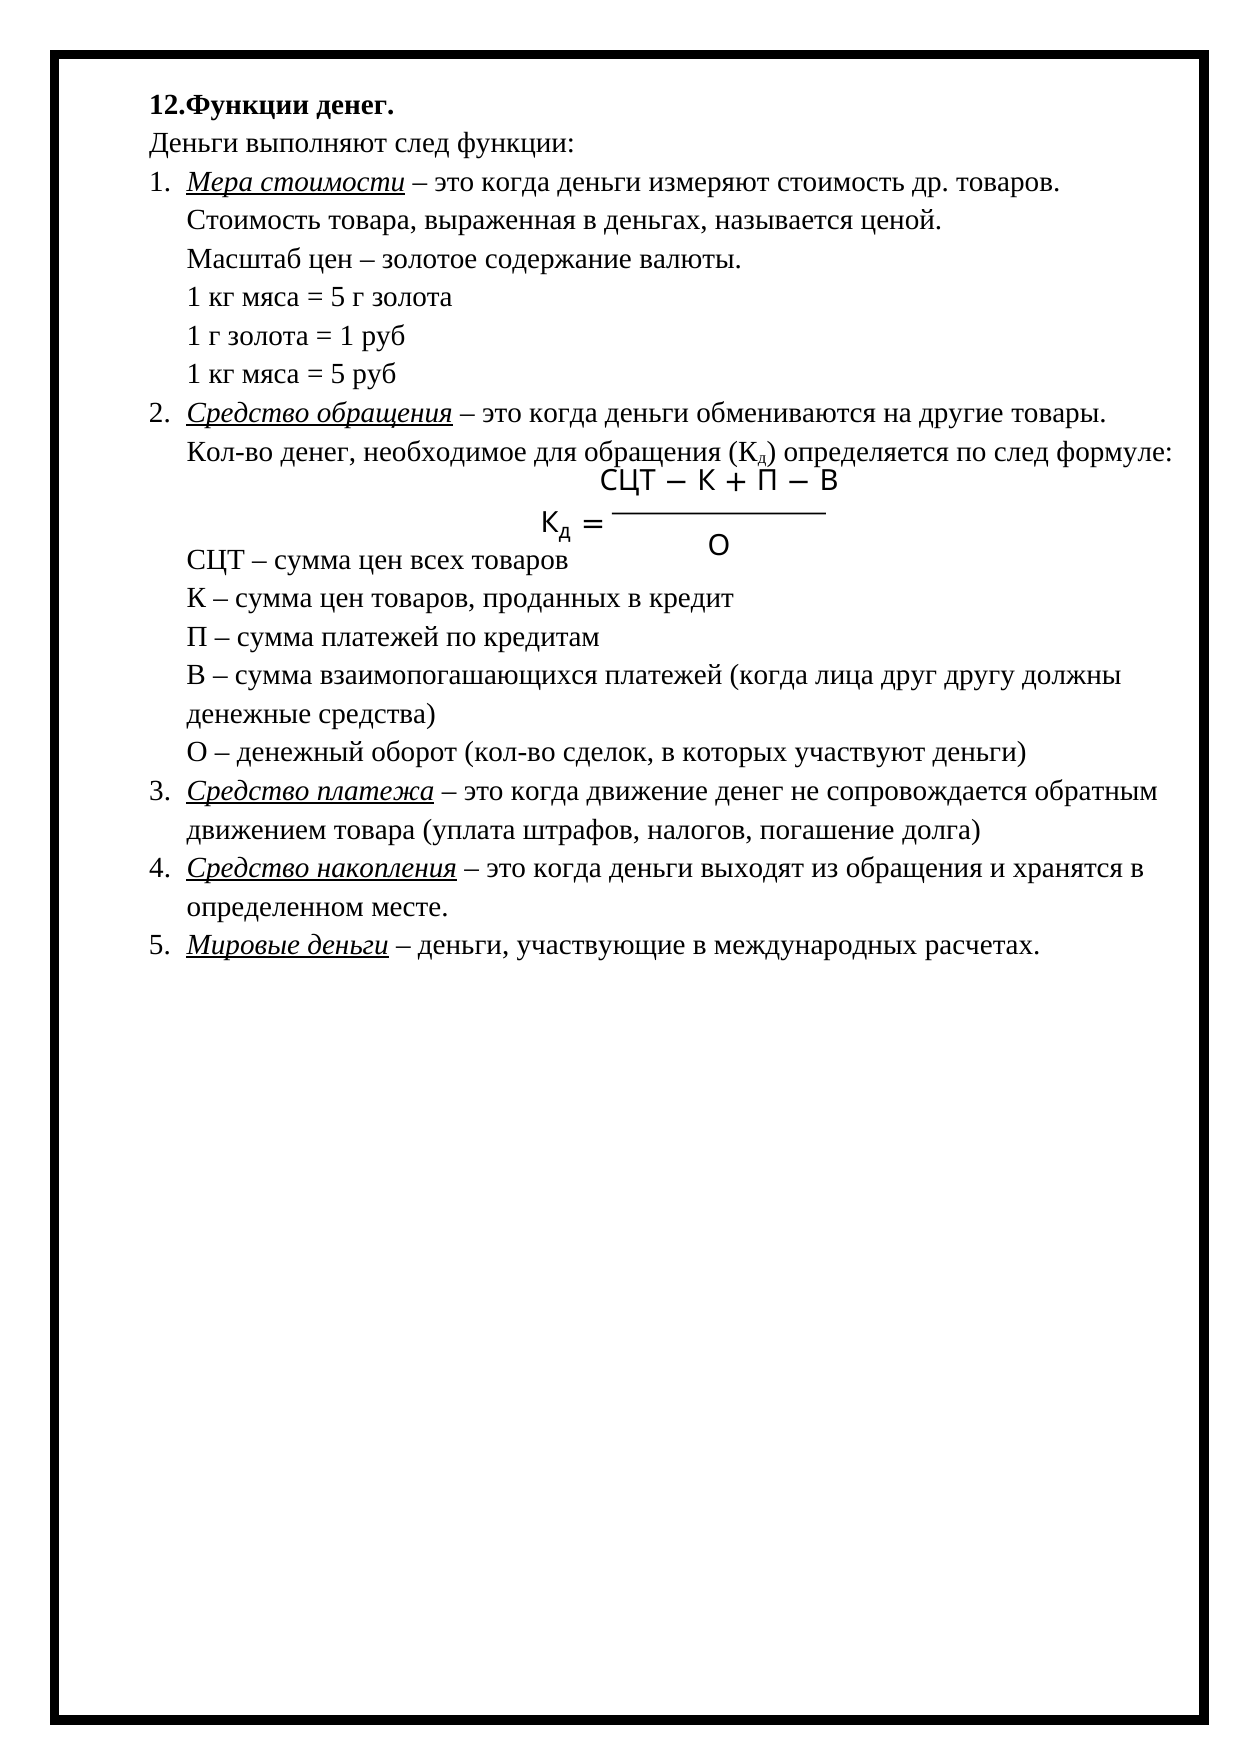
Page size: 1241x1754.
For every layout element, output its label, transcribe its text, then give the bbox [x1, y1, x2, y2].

text 1 кг мяса = 5 г золота 1 г золота = 1 руб [186, 279, 454, 352]
text В – сумма взаимопогашающихся платежей (когда лица друг другу должны денежные средства) [186, 657, 1124, 729]
list Средство платежа – это когда движение денег не сопровождается обратным движением товара (уплата штрафов, налогов, погашение долга) [149, 773, 1158, 845]
text К – сумма цен товаров, проданных в кредит П – сумма платежей по кредитам [186, 580, 736, 652]
text Кд = О [62, 495, 1199, 542]
subtitle 12.Функции денег. [149, 87, 1199, 120]
text О – денежный оборот (кол-во сделок, в которых участвуют деньги) [186, 734, 1199, 768]
list Средство накопления – это когда деньги выходят из обращения и хранятся в определенном месте. [149, 850, 1145, 922]
text 1 кг мяса = 5 руб [186, 357, 1199, 390]
list Мера стоимости – это когда деньги измеряют стоимость др. товаров. Стоимость товара, выраженная в деньгах, называется ценой. Масштаб цен – золотое содержание валюты. [149, 164, 1061, 274]
list Мировые деньги – деньги, участвующие в международных расчетах. [149, 927, 1199, 961]
text СЦТ – сумма цен всех товаров [186, 542, 1199, 575]
text Кол-во денег, необходимое для обращения (Кд) определяется по след формуле: [186, 434, 1199, 467]
list Средство обращения – это когда деньги обмениваются на другие товары. [149, 395, 1199, 429]
text Деньги выполняют след функции: [149, 125, 1199, 159]
text СЦТ − К + П − В [229, 468, 1199, 495]
